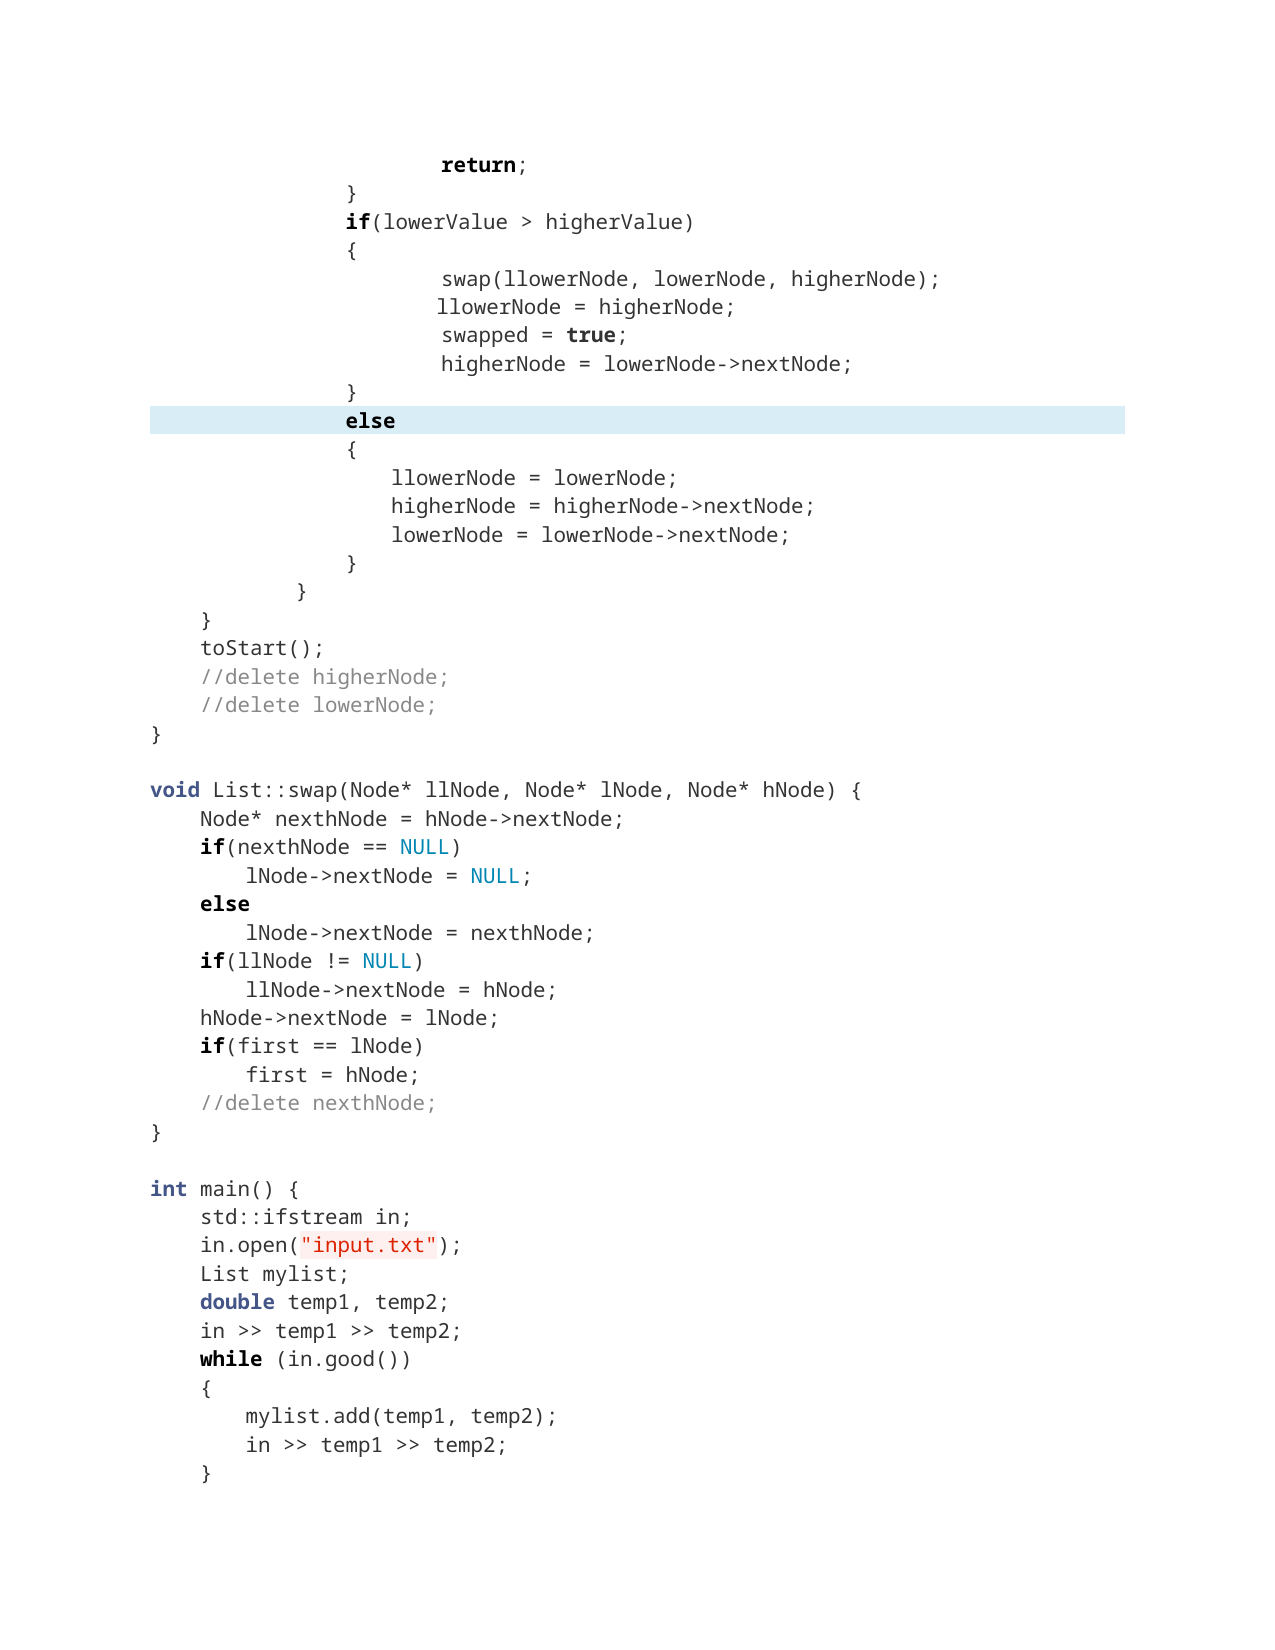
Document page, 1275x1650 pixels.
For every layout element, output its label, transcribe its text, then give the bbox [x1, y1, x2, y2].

text in >> temp1 >> temp2; [150, 1430, 1125, 1458]
text lNode->nextNode = nexthNode; [150, 918, 1125, 946]
text } [150, 605, 1125, 633]
text { [150, 235, 1125, 264]
text //delete lowerNode; [150, 690, 1125, 719]
text } [150, 1458, 1125, 1487]
text double temp1, temp2; [150, 1287, 1125, 1316]
text } [150, 178, 1125, 207]
text } [150, 577, 1125, 605]
text hNode->nextNode = lNode; [150, 1003, 1125, 1032]
text { [150, 1373, 1125, 1401]
text first = hNode; [150, 1060, 1125, 1088]
text std::ifstream in; [150, 1202, 1125, 1231]
text else [150, 889, 1125, 918]
text lowerNode = lowerNode->nextNode; [150, 520, 1125, 548]
text void List::swap(Node* llNode, Node* lNode, Node* hNode) { [150, 776, 1125, 804]
text } [150, 377, 1125, 406]
text int main() { [150, 1174, 1125, 1202]
text if(llNode != NULL) [150, 946, 1125, 975]
text else [150, 406, 1125, 434]
text if(nexthNode == NULL) [150, 832, 1125, 861]
text swapped = true; [150, 321, 1125, 349]
text in >> temp1 >> temp2; [150, 1316, 1125, 1344]
text } [150, 719, 1125, 747]
text lNode->nextNode = NULL; [150, 861, 1125, 889]
text } [150, 548, 1125, 577]
text in.open("input.txt"); [437, 1231, 1125, 1259]
text mylist.add(temp1, temp2); [150, 1401, 1125, 1430]
text if(lowerValue > higherValue) [150, 207, 1125, 235]
text swap(llowerNode, lowerNode, higherNode); [150, 264, 1125, 292]
text llNode->nextNode = hNode; [150, 975, 1125, 1003]
text List mylist; [150, 1259, 1125, 1287]
text } [150, 1117, 1125, 1145]
text Node* nexthNode = hNode->nextNode; [150, 804, 1125, 832]
text { [150, 434, 1125, 463]
text higherNode = higherNode->nextNode; [150, 491, 1125, 520]
text //delete higherNode; [150, 662, 1125, 690]
text higherNode = lowerNode->nextNode; [150, 349, 1125, 377]
text llowerNode = lowerNode; [150, 463, 1125, 491]
text toStart(); [150, 633, 1125, 662]
text return; [150, 150, 1125, 178]
text while (in.good()) [150, 1344, 1125, 1373]
text if(first == lNode) [150, 1032, 1125, 1060]
text in.open("input.txt"); [150, 1231, 300, 1259]
text llowerNode = higherNode; [150, 292, 1125, 321]
text //delete nexthNode; [150, 1088, 1125, 1117]
